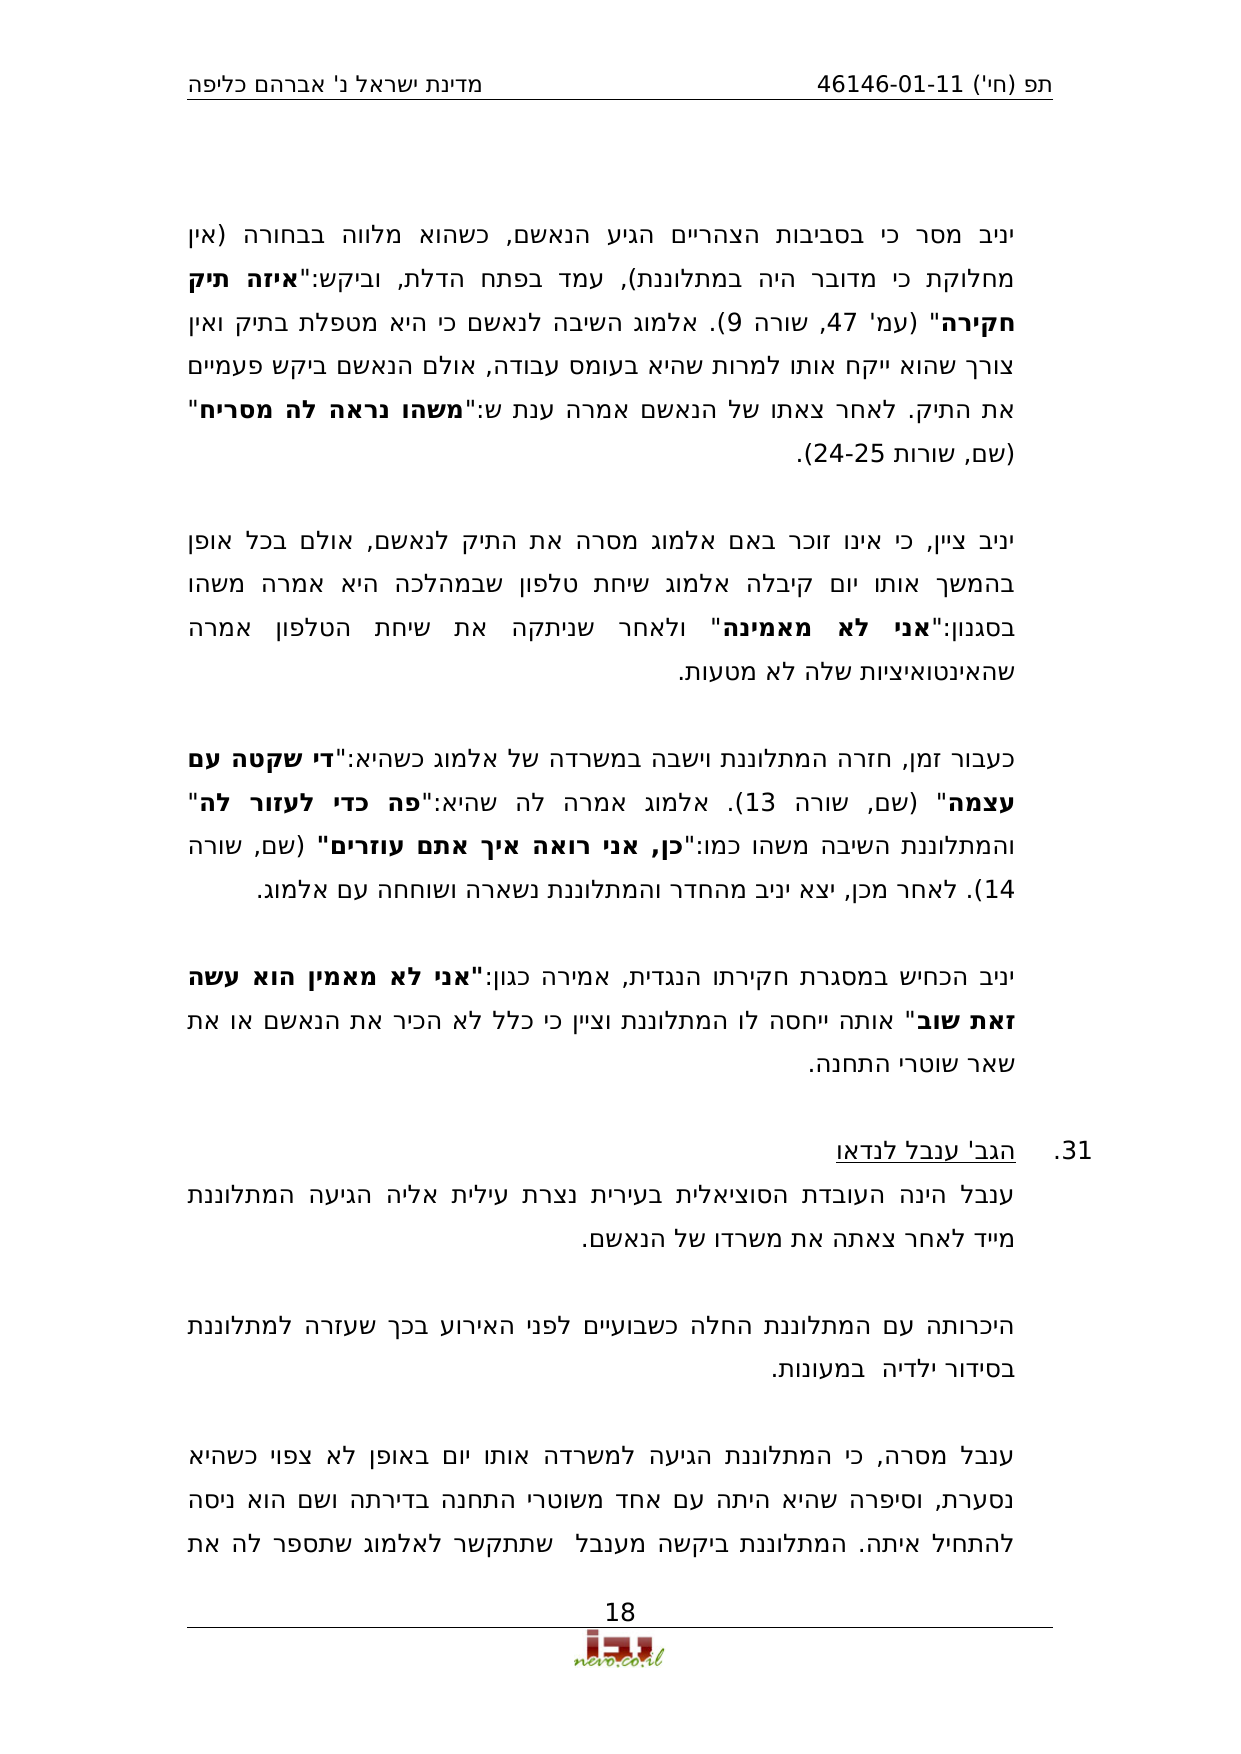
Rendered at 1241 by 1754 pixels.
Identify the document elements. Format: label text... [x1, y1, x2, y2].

picture [574, 1629, 666, 1668]
text יניב הכחיש במסגרת חקירתו הנגדית, אמירה כגון:"אני לא מאמין הוא עשה זאת שוב" אותה ייחסה לו המתלוננת וציין כי כלל לא הכיר את הנאשם או את שאר שוטרי התחנה. [187, 962, 1016, 1079]
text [187, 1442, 1016, 1558]
text ענבל הינה העובדת הסוציאלית בעירית נצרת עילית אליה הגיעה המתלוננת מייד לאחר צאתה את משרדו של הנאשם. [187, 1180, 1016, 1253]
text יניב מסר כי בסביבות הצהריים הגיע הנאשם, כשהוא מלווה בבחורה (אין מחלוקת כי מדובר היה במתלוננת), עמד בפתח הדלת, וביקש:"איזה תיק חקירה" (עמ' 47, שורה 9). אלמוג השיבה לנאשם כי היא מטפלת בתיק ואין צורך שהוא ייקח אותו למרות שהיא בעומס עבודה, אולם הנאשם ביקש פעמיים את התיק. לאחר צאתו של הנאשם אמרה ענת ש:"משהו נראה לה מסריח" (שם, שורות 24-25). [187, 220, 1016, 468]
text היכרותה עם המתלוננת החלה כשבועיים לפני האירוע בכך שעזרה למתלוננת בסידור ילדיה במעונות. [187, 1311, 1016, 1384]
text יניב ציין, כי אינו זוכר באם אלמוג מסרה את התיק לנאשם, אולם בכל אופן בהמשך אותו יום קיבלה אלמוג שיחת טלפון שבמהלכה היא אמרה משהו בסגנון:"אני לא מאמינה" ולאחר שניתקה את שיחת הטלפון אמרה שהאינטואיציות שלה לא מטעות. [187, 526, 1016, 686]
list הגב' ענבל לנדאו [187, 1137, 1053, 1166]
text כעבור זמן, חזרה המתלוננת וישבה במשרדה של אלמוג כשהיא:"די שקטה עם עצמה" (שם, שורה 13). אלמוג אמרה לה שהיא:"פה כדי לעזור לה" והמתלוננת השיבה משהו כמו:"כן, אני רואה איך אתם עוזרים" (שם, שורה 14). לאחר מכן, יצא יניב מהחדר והמתלוננת נשארה ושוחחה עם אלמוג. [187, 744, 1016, 904]
